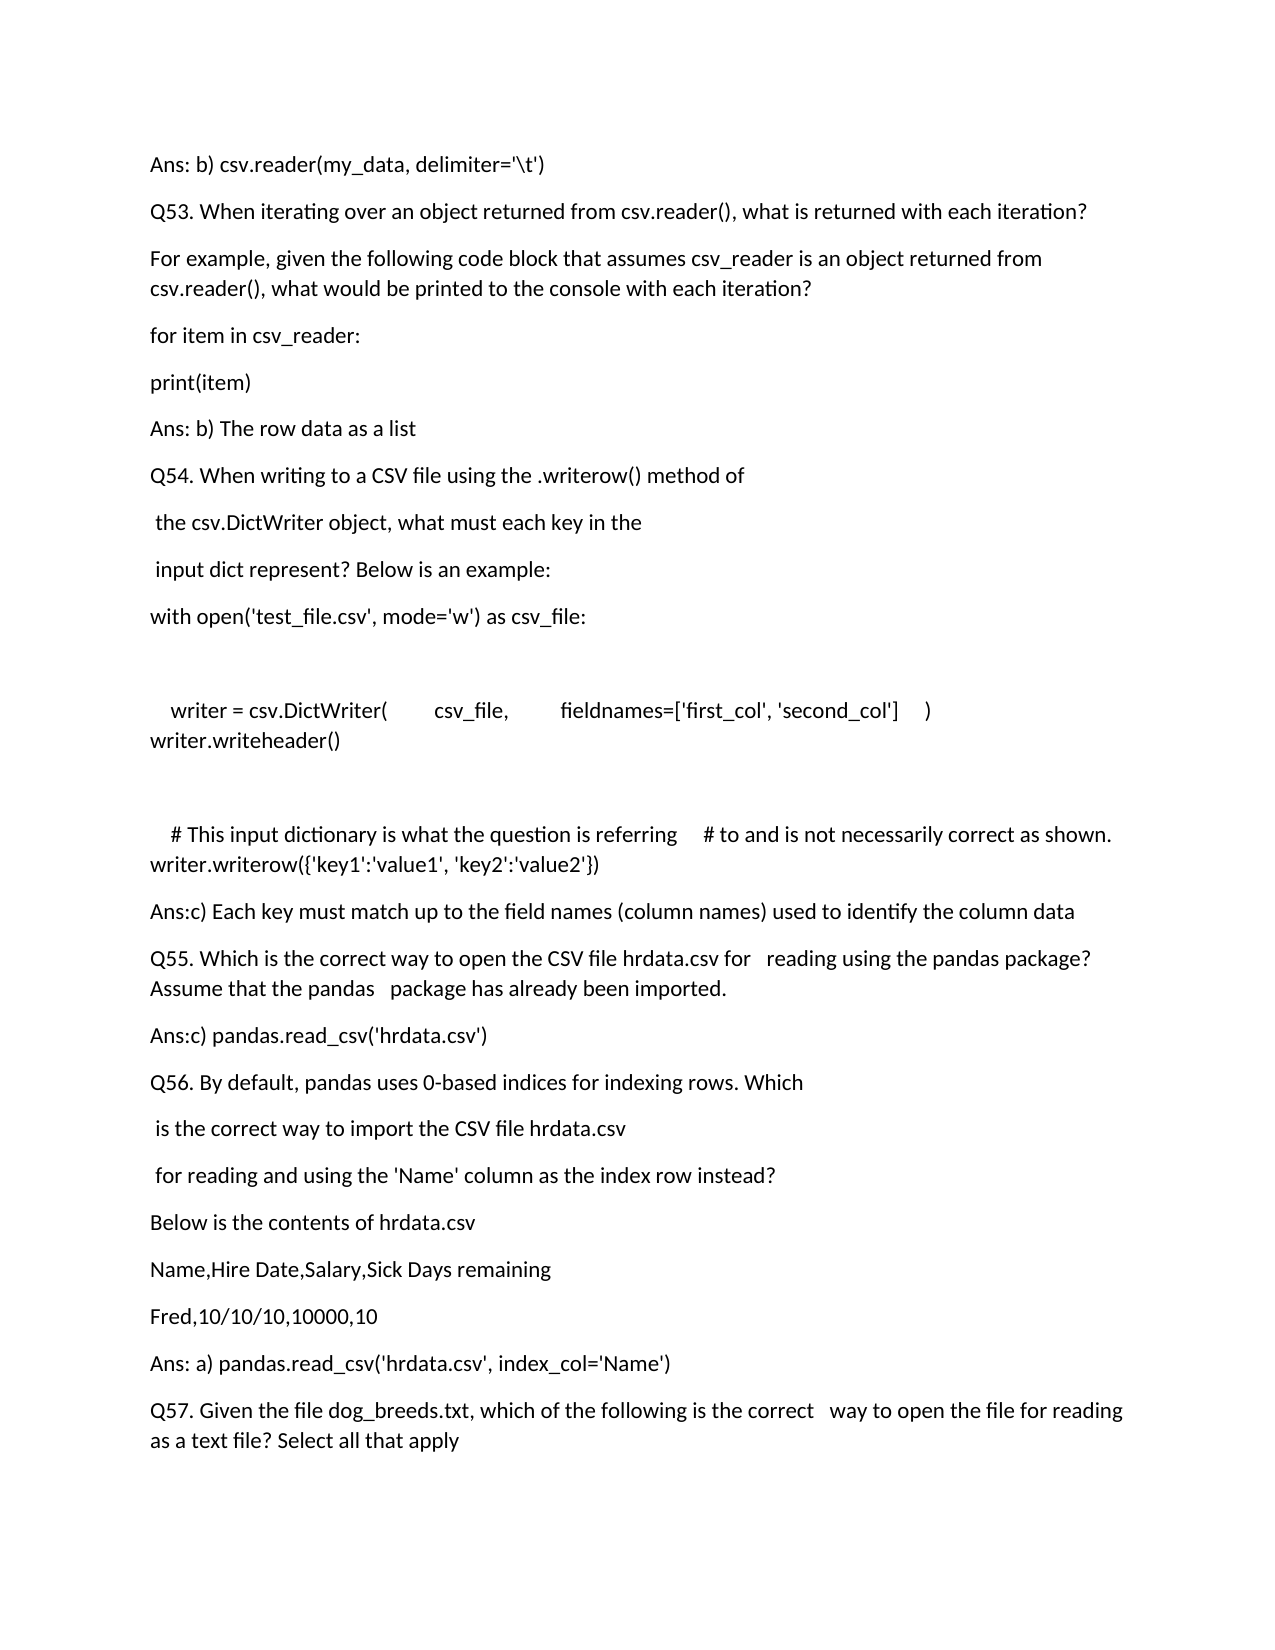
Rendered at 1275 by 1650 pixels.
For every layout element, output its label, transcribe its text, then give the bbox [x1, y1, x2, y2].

text Q55. Which is the correct way to open the CSV file hrdata.csv for reading using the pandas package? Assume that the pandas package has already been imported. [150, 944, 1125, 1002]
text for item in csv_reader: [150, 321, 1125, 349]
text is the correct way to import the CSV file hrdata.csv [150, 1114, 1125, 1143]
text Fred,10/10/10,10000,10 [150, 1302, 1125, 1330]
text input dict represent? Below is an example: [150, 555, 1125, 583]
text the csv.DictWriter object, what must each key in the [150, 508, 1125, 536]
text Q54. When writing to a CSV file using the .writerow() method of [150, 461, 1125, 489]
text writer = csv.DictWriter( csv_file, fieldnames=['first_col', 'second_col'] ) writer.writeheader() [150, 696, 1125, 754]
text with open('test_file.csv', mode='w') as csv_file: [150, 602, 1125, 630]
text Q57. Given the file dog_breeds.txt, which of the following is the correct way to open the file for reading as a text file? Select all that apply [150, 1396, 1125, 1454]
text Ans: a) pandas.read_csv('hrdata.csv', index_col='Name') [150, 1349, 1125, 1377]
text Ans:c) pandas.read_csv('hrdata.csv') [150, 1021, 1125, 1049]
text Name,Hire Date,Salary,Sick Days remaining [150, 1255, 1125, 1283]
text Q53. When iterating over an object returned from csv.reader(), what is returned with each iteration? [150, 197, 1125, 225]
text Below is the contents of hrdata.csv [150, 1208, 1125, 1236]
text Ans: b) csv.reader(my_data, delimiter='\t') [150, 150, 1125, 178]
text Ans:c) Each key must match up to the field names (column names) used to identify the column data [150, 897, 1125, 925]
text for reading and using the 'Name' column as the index row instead? [150, 1161, 1125, 1189]
text Ans: b) The row data as a list [150, 414, 1125, 443]
text Q56. By default, pandas uses 0-based indices for indexing rows. Which [150, 1068, 1125, 1096]
text For example, given the following code block that assumes csv_reader is an object returned from csv.reader(), what would be printed to the console with each iteration? [150, 244, 1125, 302]
text # This input dictionary is what the question is referring # to and is not necessarily correct as shown. writer.writerow({'key1':'value1', 'key2':'value2'}) [150, 820, 1125, 878]
text print(item) [150, 368, 1125, 396]
